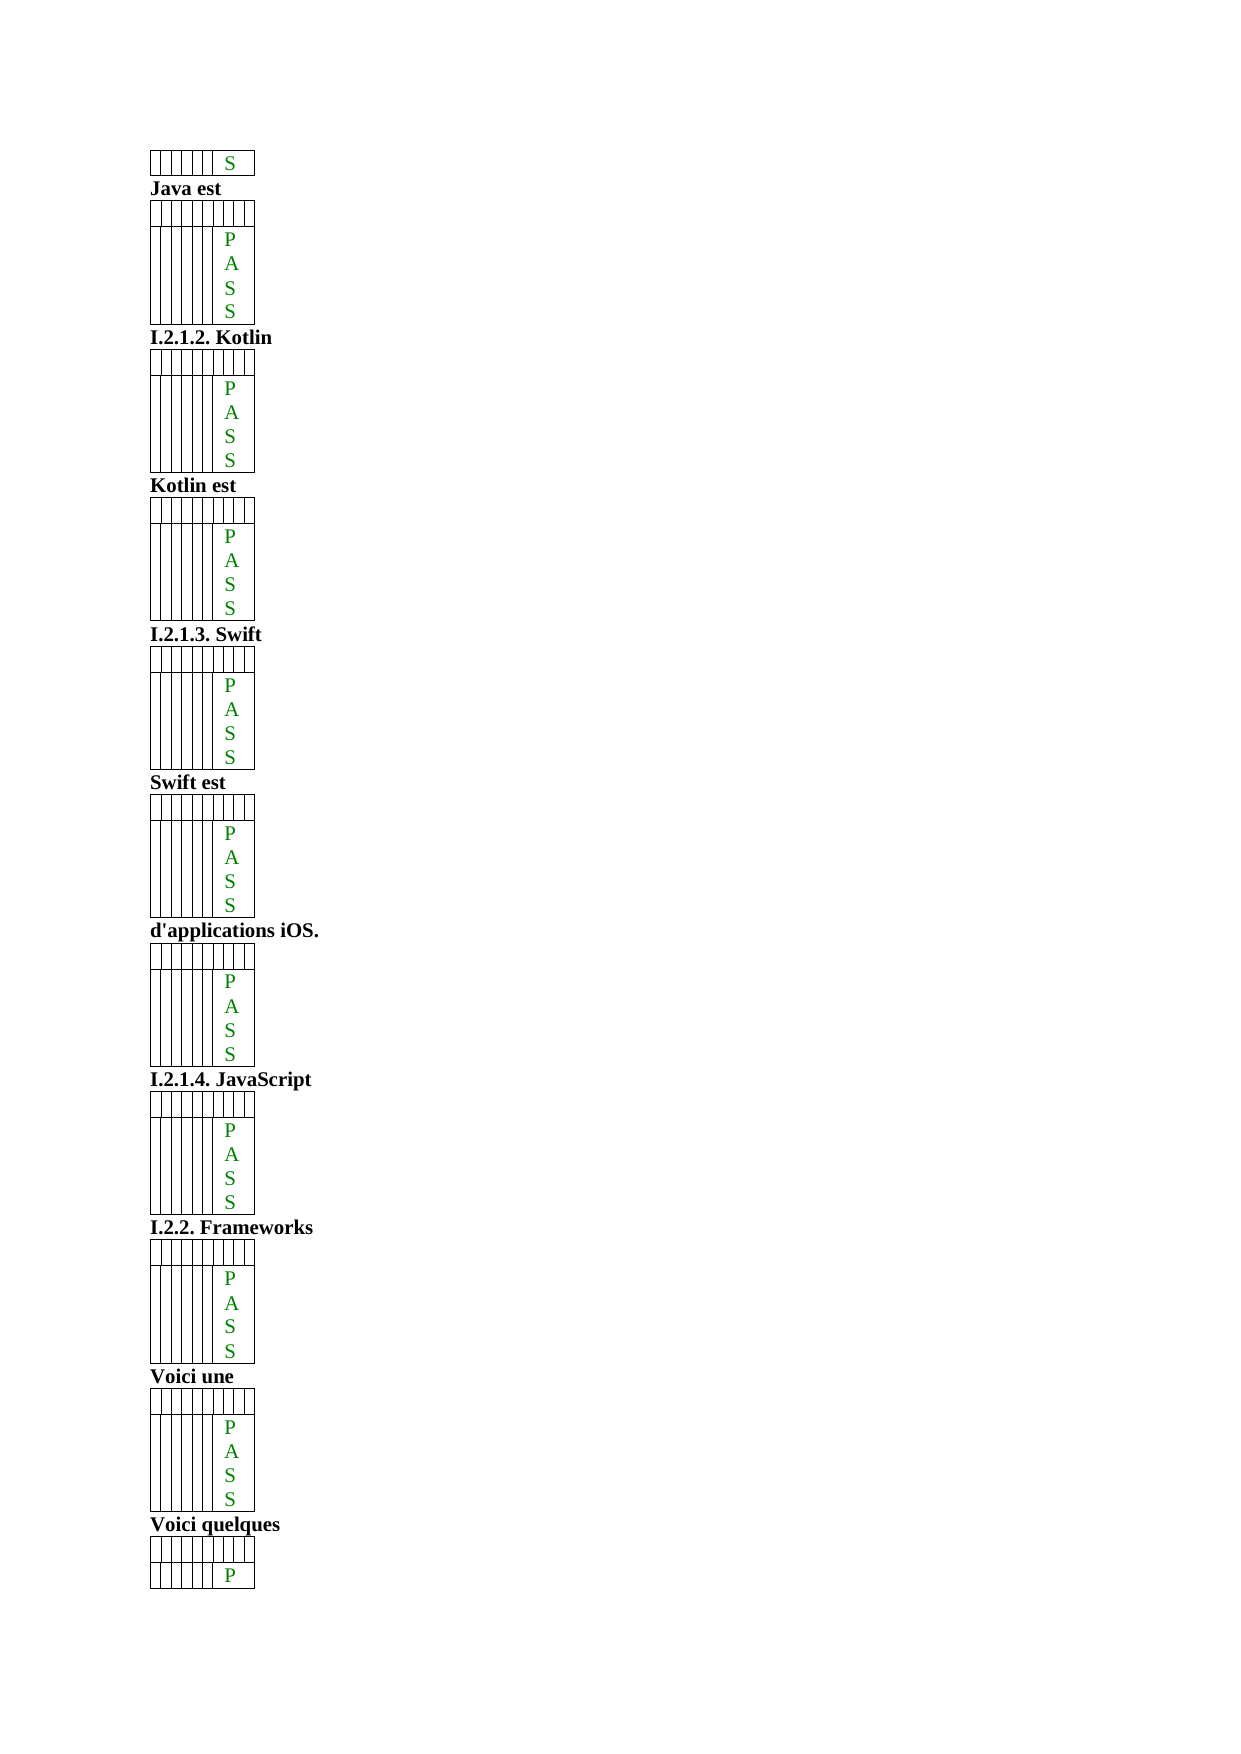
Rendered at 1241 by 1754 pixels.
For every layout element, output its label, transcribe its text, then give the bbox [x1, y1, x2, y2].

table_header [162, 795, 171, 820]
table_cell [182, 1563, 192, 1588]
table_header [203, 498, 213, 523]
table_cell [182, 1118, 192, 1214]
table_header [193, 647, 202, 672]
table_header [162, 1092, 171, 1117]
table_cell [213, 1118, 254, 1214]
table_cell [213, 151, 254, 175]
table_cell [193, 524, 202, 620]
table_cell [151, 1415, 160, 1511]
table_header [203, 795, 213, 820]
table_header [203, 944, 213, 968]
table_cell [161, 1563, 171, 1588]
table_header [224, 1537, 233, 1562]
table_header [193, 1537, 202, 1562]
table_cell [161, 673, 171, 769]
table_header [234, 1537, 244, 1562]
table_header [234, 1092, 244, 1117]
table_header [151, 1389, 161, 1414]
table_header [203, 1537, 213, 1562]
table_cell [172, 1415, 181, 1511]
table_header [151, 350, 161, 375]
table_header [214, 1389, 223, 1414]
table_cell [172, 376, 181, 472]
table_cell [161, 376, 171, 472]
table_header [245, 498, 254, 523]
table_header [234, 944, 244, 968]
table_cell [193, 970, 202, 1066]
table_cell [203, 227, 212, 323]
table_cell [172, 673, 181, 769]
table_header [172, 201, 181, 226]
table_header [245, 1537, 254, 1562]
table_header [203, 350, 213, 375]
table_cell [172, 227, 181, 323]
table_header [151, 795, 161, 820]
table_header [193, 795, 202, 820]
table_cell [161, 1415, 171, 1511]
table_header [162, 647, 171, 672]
text d'applications iOS. [150, 918, 1090, 942]
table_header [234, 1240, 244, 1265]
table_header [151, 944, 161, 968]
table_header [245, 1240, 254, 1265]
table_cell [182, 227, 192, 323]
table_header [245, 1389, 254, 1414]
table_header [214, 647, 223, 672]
text Voici quelques [150, 1512, 1090, 1536]
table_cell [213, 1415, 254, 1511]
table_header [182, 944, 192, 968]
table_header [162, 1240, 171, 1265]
text Voici une [150, 1364, 1090, 1388]
text I.2.1.4. JavaScript [150, 1067, 1090, 1091]
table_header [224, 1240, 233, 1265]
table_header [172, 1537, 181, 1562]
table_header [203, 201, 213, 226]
text I.2.1.2. Kotlin [150, 324, 1090, 349]
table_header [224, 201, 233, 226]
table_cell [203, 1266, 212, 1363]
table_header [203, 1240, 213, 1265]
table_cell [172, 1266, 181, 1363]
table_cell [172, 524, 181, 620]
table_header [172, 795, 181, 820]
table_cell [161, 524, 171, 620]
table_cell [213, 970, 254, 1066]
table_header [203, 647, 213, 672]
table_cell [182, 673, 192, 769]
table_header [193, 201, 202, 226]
text Kotlin est [150, 473, 1090, 497]
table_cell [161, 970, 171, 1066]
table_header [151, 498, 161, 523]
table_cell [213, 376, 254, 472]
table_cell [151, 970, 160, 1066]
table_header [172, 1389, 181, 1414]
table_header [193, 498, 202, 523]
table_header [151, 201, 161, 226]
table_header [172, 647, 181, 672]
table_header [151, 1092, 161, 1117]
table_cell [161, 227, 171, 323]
text I.2.1.3. Swift [150, 621, 1090, 646]
text I.2.2. Frameworks [150, 1215, 1090, 1239]
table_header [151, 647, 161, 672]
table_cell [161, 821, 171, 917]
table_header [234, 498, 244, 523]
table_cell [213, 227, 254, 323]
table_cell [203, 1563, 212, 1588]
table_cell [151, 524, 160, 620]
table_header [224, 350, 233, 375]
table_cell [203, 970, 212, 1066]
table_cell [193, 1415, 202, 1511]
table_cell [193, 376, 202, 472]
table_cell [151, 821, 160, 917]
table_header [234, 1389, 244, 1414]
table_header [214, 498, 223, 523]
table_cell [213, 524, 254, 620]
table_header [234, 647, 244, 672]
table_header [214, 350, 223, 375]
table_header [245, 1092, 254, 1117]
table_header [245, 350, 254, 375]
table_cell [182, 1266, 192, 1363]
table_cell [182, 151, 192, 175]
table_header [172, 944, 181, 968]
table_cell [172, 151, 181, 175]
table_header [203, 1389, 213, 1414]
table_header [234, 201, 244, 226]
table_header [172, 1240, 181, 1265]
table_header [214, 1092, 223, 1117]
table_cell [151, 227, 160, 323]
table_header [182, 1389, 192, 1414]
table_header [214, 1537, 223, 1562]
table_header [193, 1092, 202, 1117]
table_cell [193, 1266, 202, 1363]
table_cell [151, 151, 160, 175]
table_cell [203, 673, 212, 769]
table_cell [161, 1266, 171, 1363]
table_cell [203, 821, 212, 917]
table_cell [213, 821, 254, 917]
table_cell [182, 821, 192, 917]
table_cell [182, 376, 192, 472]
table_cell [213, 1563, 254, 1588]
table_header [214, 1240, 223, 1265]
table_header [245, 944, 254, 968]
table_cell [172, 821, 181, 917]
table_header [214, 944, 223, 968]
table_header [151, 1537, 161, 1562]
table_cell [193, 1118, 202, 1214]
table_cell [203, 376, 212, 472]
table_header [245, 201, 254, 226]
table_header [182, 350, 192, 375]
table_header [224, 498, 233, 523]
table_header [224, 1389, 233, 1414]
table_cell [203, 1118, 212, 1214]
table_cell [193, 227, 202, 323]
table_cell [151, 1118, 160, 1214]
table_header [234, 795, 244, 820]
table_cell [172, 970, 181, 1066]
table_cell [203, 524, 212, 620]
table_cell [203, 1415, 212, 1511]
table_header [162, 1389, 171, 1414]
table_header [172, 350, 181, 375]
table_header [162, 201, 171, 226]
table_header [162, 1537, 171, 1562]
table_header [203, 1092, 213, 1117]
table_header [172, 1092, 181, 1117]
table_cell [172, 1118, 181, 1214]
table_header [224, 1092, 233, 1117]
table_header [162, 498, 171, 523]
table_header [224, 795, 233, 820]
text Java est [150, 176, 1090, 200]
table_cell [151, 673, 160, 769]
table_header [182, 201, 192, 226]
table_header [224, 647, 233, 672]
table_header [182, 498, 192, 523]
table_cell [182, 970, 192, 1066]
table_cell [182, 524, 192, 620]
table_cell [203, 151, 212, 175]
text Swift est [150, 770, 1090, 794]
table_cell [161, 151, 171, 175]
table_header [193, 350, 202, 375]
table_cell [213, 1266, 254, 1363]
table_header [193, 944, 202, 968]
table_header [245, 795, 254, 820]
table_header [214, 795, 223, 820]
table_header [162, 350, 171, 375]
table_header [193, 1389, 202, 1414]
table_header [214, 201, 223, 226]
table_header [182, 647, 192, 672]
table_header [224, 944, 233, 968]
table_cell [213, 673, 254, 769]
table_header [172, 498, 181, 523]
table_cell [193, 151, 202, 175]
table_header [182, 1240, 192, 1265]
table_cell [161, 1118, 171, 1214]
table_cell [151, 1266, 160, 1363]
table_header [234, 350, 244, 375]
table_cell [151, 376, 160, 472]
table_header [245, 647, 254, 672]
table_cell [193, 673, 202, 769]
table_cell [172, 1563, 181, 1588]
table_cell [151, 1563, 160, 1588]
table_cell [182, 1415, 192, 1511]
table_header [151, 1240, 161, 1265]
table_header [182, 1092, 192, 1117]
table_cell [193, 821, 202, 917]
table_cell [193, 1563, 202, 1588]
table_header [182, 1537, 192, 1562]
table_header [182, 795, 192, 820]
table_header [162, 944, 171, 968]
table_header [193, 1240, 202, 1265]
